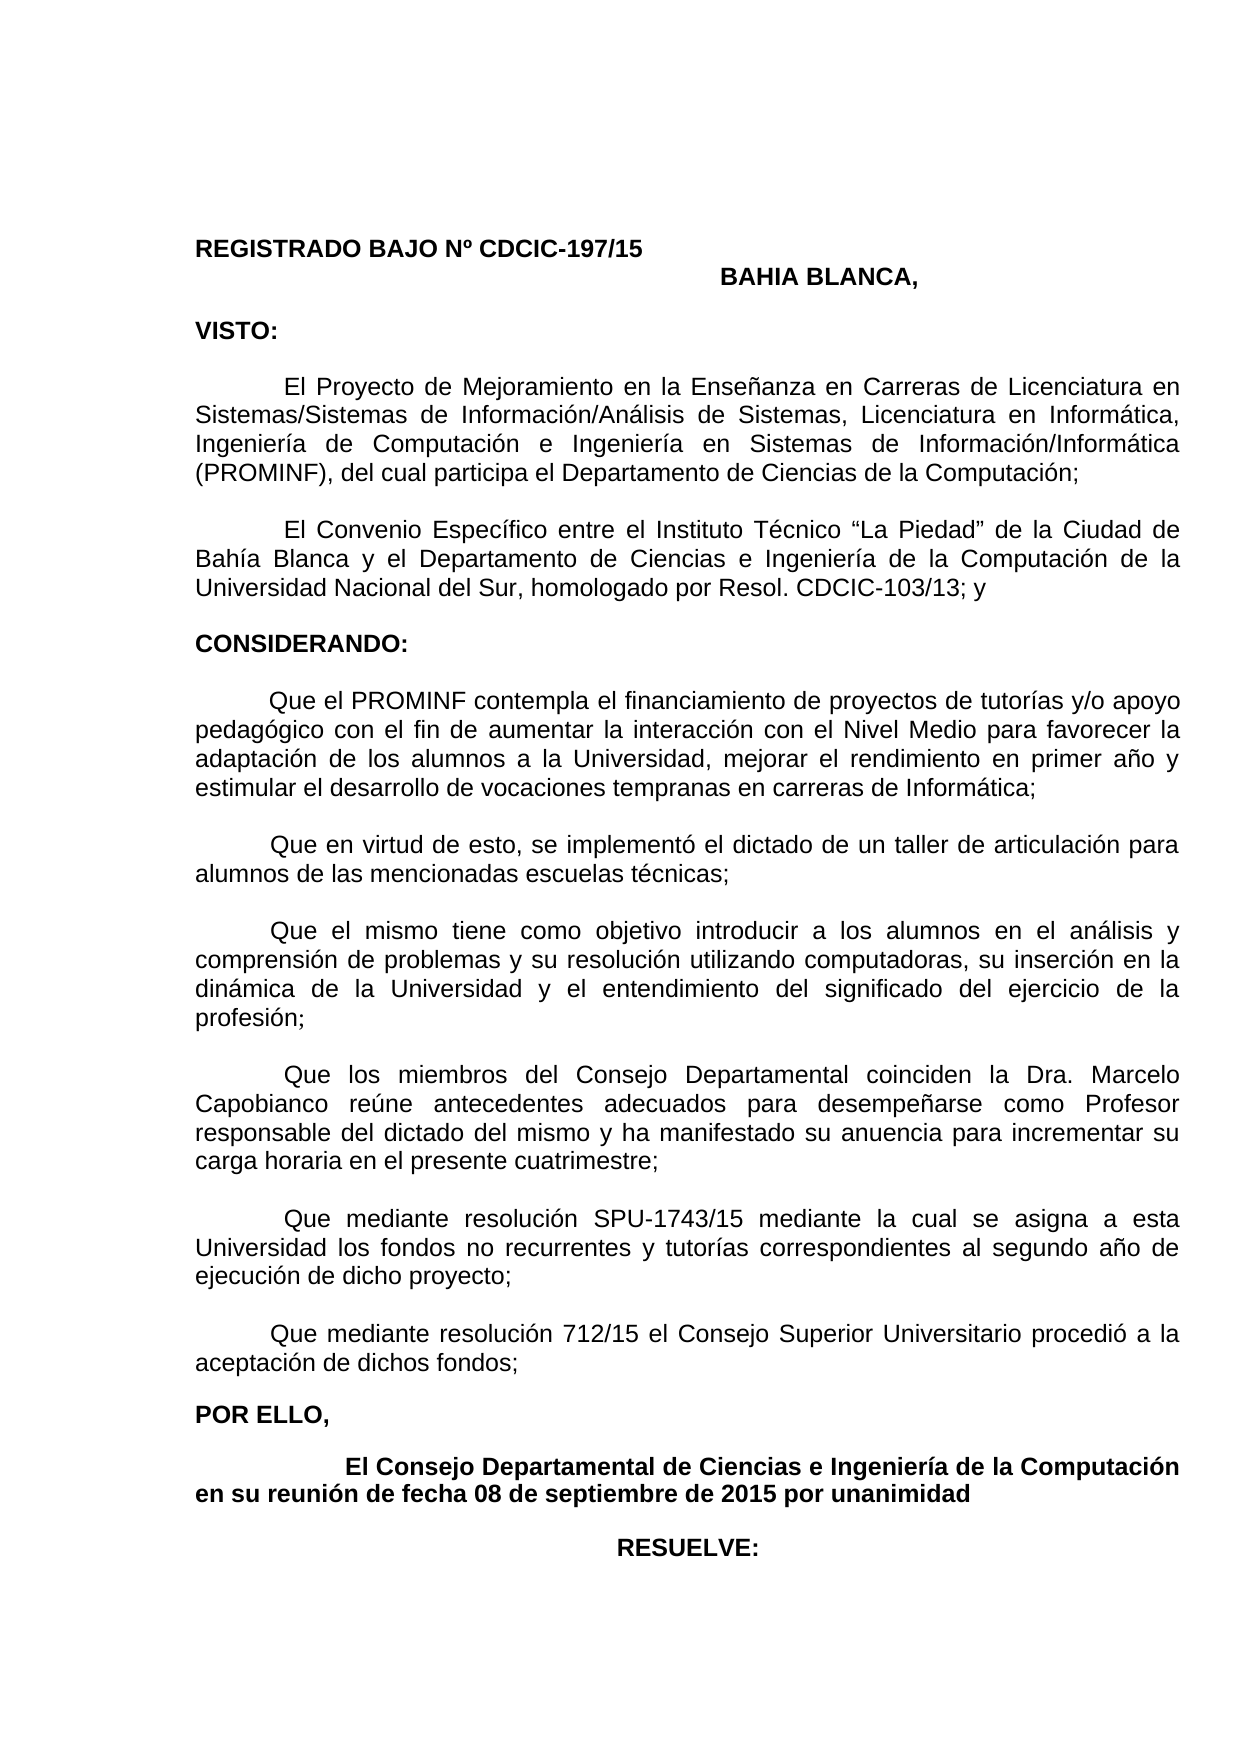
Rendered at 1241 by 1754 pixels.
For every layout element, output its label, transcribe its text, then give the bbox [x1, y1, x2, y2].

text El Consejo Departamental de Ciencias e Ingeniería de la Computación en su reunión de fecha 08 de septiembre de 2015 por unanimidad [195, 1453, 1181, 1508]
text Que el PROMINF contempla el financiamiento de proyectos de tutorías y/o apoyo pedagógico con el fin de aumentar la interacción con el Nivel Medio para favorecer la adaptación de los alumnos a la Universidad, mejorar el rendimiento en primer año y estimular el desarrollo de vocaciones tempranas en carreras de Informática; [195, 686, 1181, 801]
text El Convenio Específico entre el Instituto Técnico “La Piedad” de la Ciudad de Bahía Blanca y el Departamento de Ciencias e Ingeniería de la Computación de la Universidad Nacional del Sur, homologado por Resol. CDCIC-103/13; y [195, 515, 1181, 602]
text Que mediante resolución 712/15 el Consejo Superior Universitario procedió a la aceptación de dichos fondos; [195, 1319, 1181, 1376]
text VISTO: [195, 317, 1181, 344]
text Que el mismo tiene como objetivo introducir a los alumnos en el análisis y comprensión de problemas y su resolución utilizando computadoras, su inserción en la dinámica de la Universidad y el entendimiento del significado del ejercicio de la profesión; [195, 916, 1181, 1060]
text El Proyecto de Mejoramiento en la Enseñanza en Carreras de Licenciatura en Sistemas/Sistemas de Información/Análisis de Sistemas, Licenciatura en Informática, Ingeniería de Computación e Ingeniería en Sistemas de Información/Informática (PROMINF), del cual participa el Departamento de Ciencias de la Computación; [195, 372, 1181, 487]
subtitle RESUELVE: [195, 1535, 1181, 1562]
text Que mediante resolución SPU-1743/15 mediante la cual se asigna a esta Universidad los fondos no recurrentes y tutorías correspondientes al segundo año de ejecución de dicho proyecto; [195, 1204, 1181, 1290]
text Que en virtud de esto, se implementó el dictado de un taller de articulación para alumnos de las mencionadas escuelas técnicas; [195, 830, 1181, 887]
subtitle POR ELLO, [195, 1401, 1181, 1428]
text Que los miembros del Consejo Departamental coinciden la Dra. Marcelo Capobianco reúne antecedentes adecuados para desempeñarse como Profesor responsable del dictado del mismo y ha manifestado su anuencia para incrementar su carga horaria en el presente cuatrimestre; [195, 1060, 1181, 1175]
text CONSIDERANDO: [195, 630, 1184, 657]
subtitle REGISTRADO BAJO Nº CDCIC-197/15 [195, 236, 1181, 263]
text BAHIA BLANCA, [195, 263, 1181, 290]
